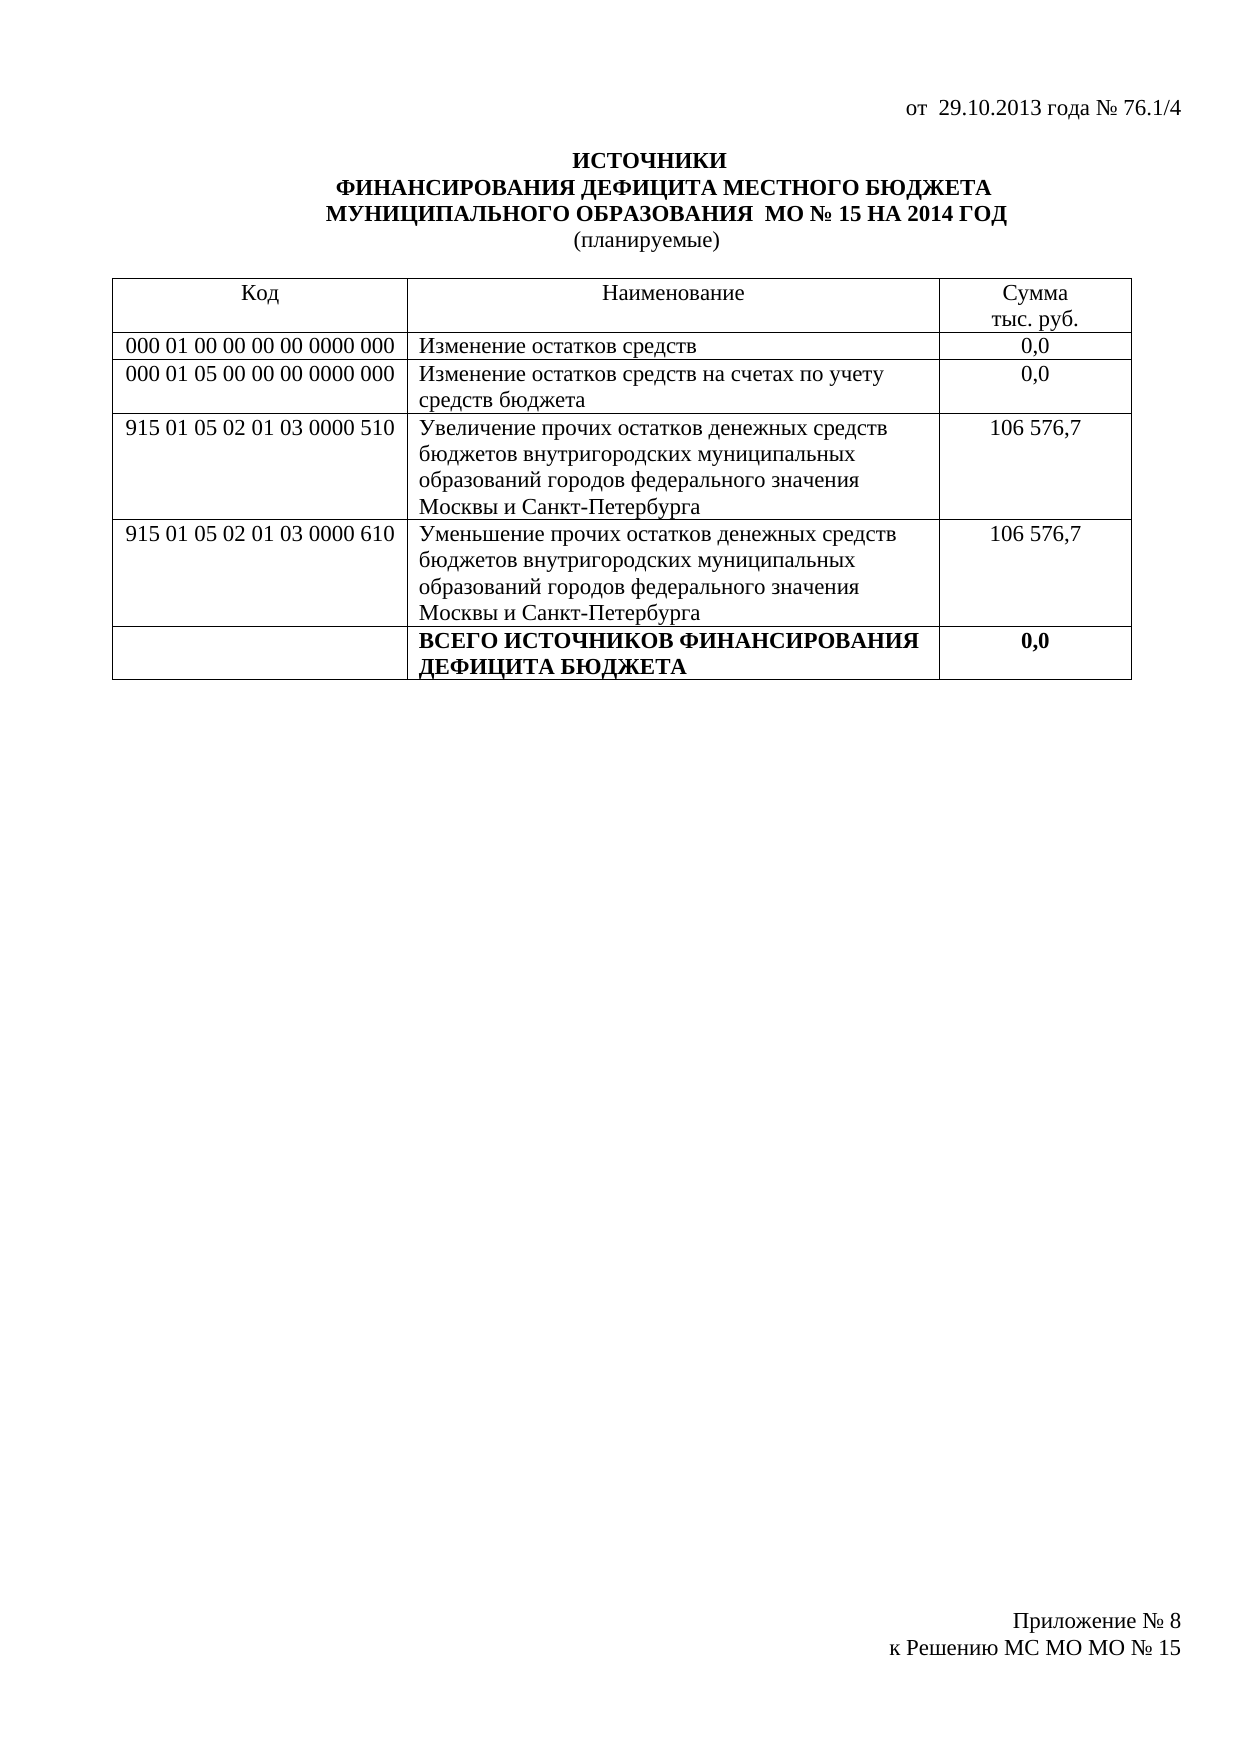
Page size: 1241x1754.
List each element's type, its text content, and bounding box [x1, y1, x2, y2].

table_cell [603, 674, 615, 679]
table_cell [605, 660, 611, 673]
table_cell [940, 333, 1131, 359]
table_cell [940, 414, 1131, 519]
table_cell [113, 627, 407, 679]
text (планируемые) [112, 226, 1181, 253]
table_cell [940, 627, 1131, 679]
text ФИНАНСИРОВАНИЯ ДЕФИЦИТА МЕСТНОГО БЮДЖЕТА [112, 173, 1181, 200]
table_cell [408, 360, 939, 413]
text к Решению МС МО МО № 15 [112, 1634, 1181, 1660]
text Приложение № 8 [112, 1608, 1181, 1634]
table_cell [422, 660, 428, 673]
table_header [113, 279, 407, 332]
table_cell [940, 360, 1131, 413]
text ИСТОЧНИКИ [112, 147, 1181, 173]
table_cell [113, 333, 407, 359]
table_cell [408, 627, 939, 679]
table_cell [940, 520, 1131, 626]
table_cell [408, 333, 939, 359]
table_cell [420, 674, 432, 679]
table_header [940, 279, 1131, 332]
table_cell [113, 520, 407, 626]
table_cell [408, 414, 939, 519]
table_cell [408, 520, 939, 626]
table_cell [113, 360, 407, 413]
text МУНИЦИПАЛЬНОГО ОБРАЗОВАНИЯ МО № 15 НА 2014 ГОД [112, 200, 1181, 226]
text от 29.10.2013 года № 76.1/4 [112, 94, 1181, 121]
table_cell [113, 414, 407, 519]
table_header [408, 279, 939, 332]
